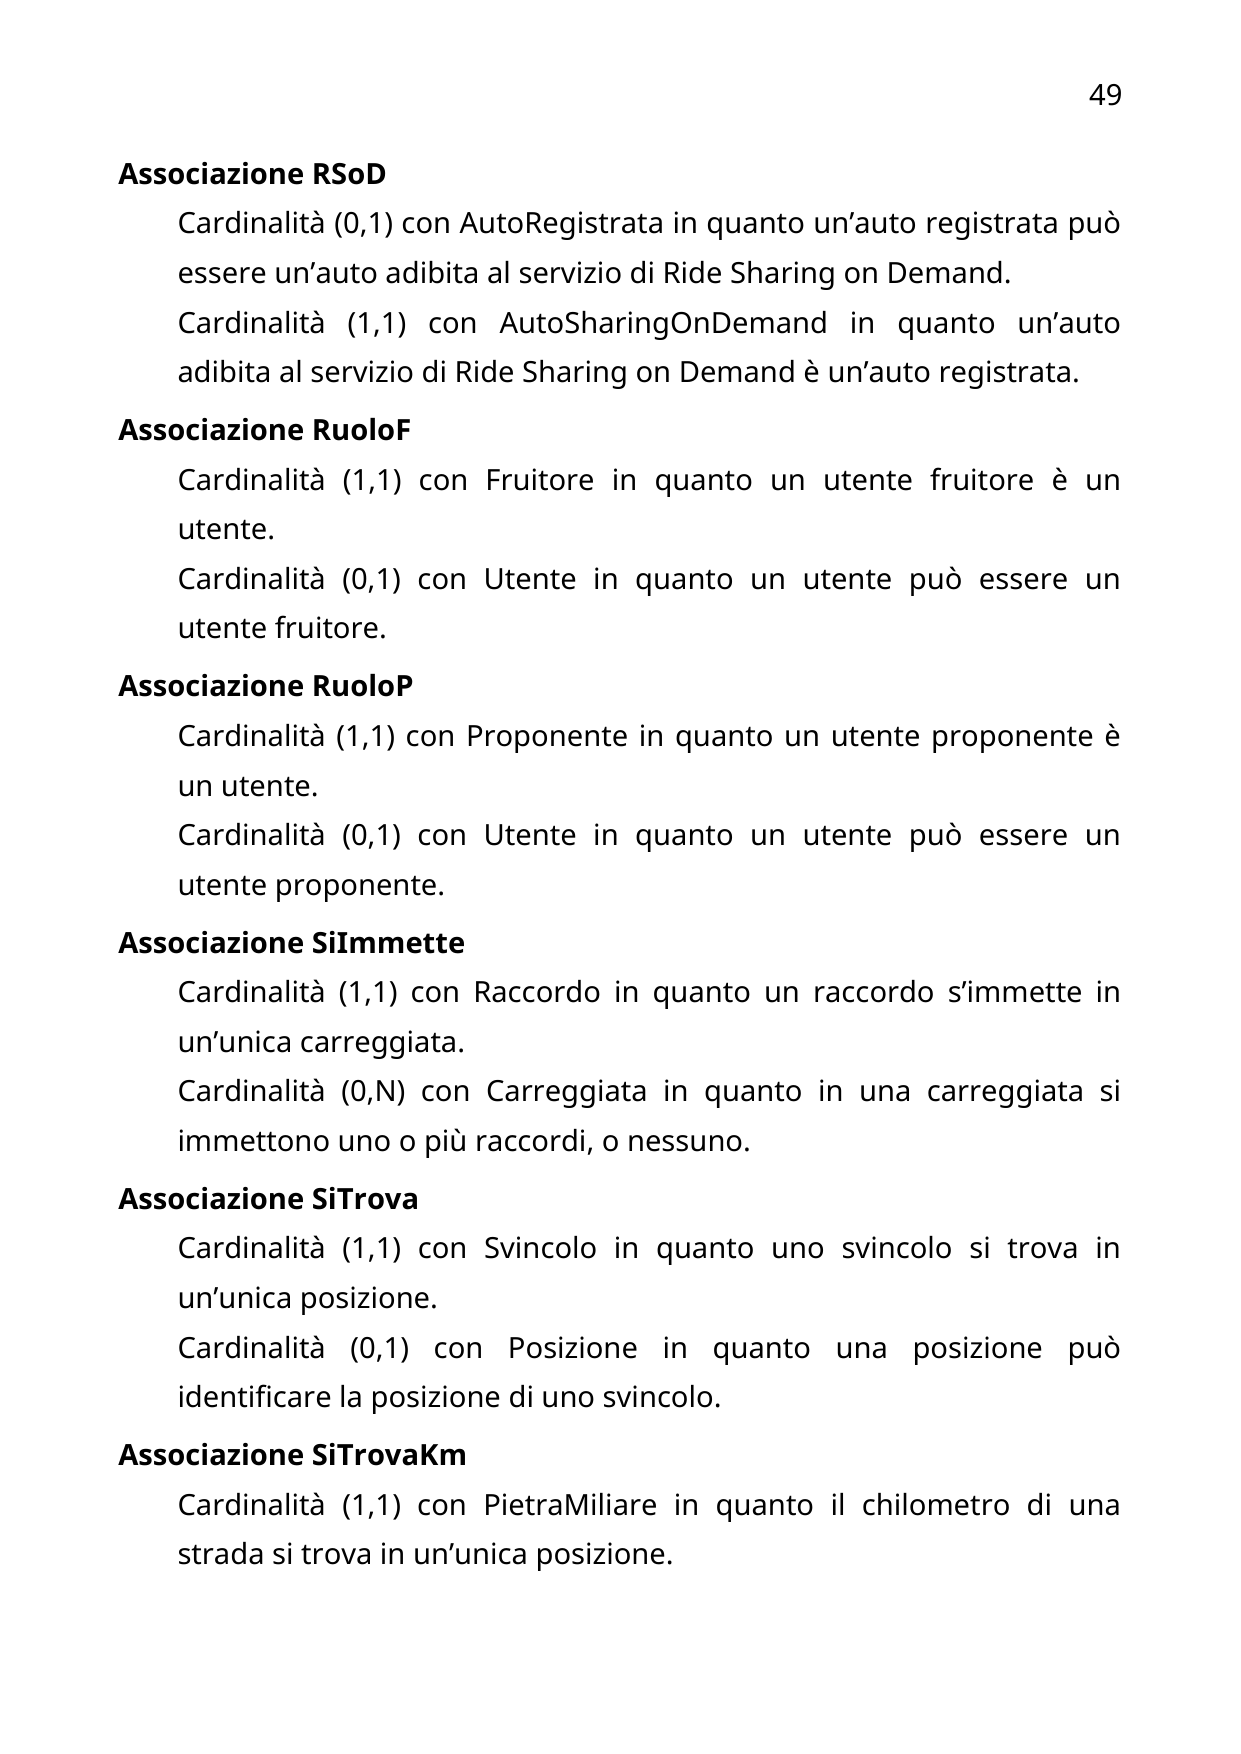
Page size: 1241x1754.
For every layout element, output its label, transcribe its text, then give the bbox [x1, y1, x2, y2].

text Cardinalità (1,1) con AutoSharingOnDemand in quanto un’auto adibita al servizio di Ride Sharing on Demand è un’auto registrata. [177, 302, 1122, 391]
subtitle Associazione RuoloF [118, 409, 1122, 449]
text Cardinalità (1,1) con Svincolo in quanto uno svincolo si trova in un’unica posizione. [177, 1228, 1122, 1317]
text Cardinalità (1,1) con Fruitore in quanto un utente fruitore è un utente. [177, 459, 1122, 548]
text Cardinalità (0,1) con AutoRegistrata in quanto un’auto registrata può essere un’auto adibita al servizio di Ride Sharing on Demand. [177, 203, 1122, 292]
text Cardinalità (0,1) con Posizione in quanto una posizione può identificare la posizione di uno svincolo. [177, 1327, 1122, 1416]
text Cardinalità (1,1) con PietraMiliare in quanto il chilometro di una strada si trova in un’unica posizione. [177, 1484, 1122, 1573]
subtitle Associazione RuoloP [118, 666, 1122, 705]
text Cardinalità (1,1) con Raccordo in quanto un raccordo s’immette in un’unica carreggiata. [177, 971, 1122, 1061]
text Cardinalità (0,1) con Utente in quanto un utente può essere un utente fruitore. [177, 558, 1122, 647]
text Cardinalità (1,1) con Proponente in quanto un utente proponente è un utente. [177, 715, 1122, 804]
subtitle Associazione SiTrova [118, 1178, 1122, 1218]
subtitle Associazione RSoD [118, 153, 1122, 193]
subtitle Associazione SiTrovaKm [118, 1434, 1122, 1474]
text Cardinalità (0,N) con Carreggiata in quanto in una carreggiata si immettono uno o più raccordi, o nessuno. [177, 1071, 1122, 1160]
text Cardinalità (0,1) con Utente in quanto un utente può essere un utente proponente. [177, 814, 1122, 904]
subtitle Associazione SiImmette [118, 922, 1122, 962]
